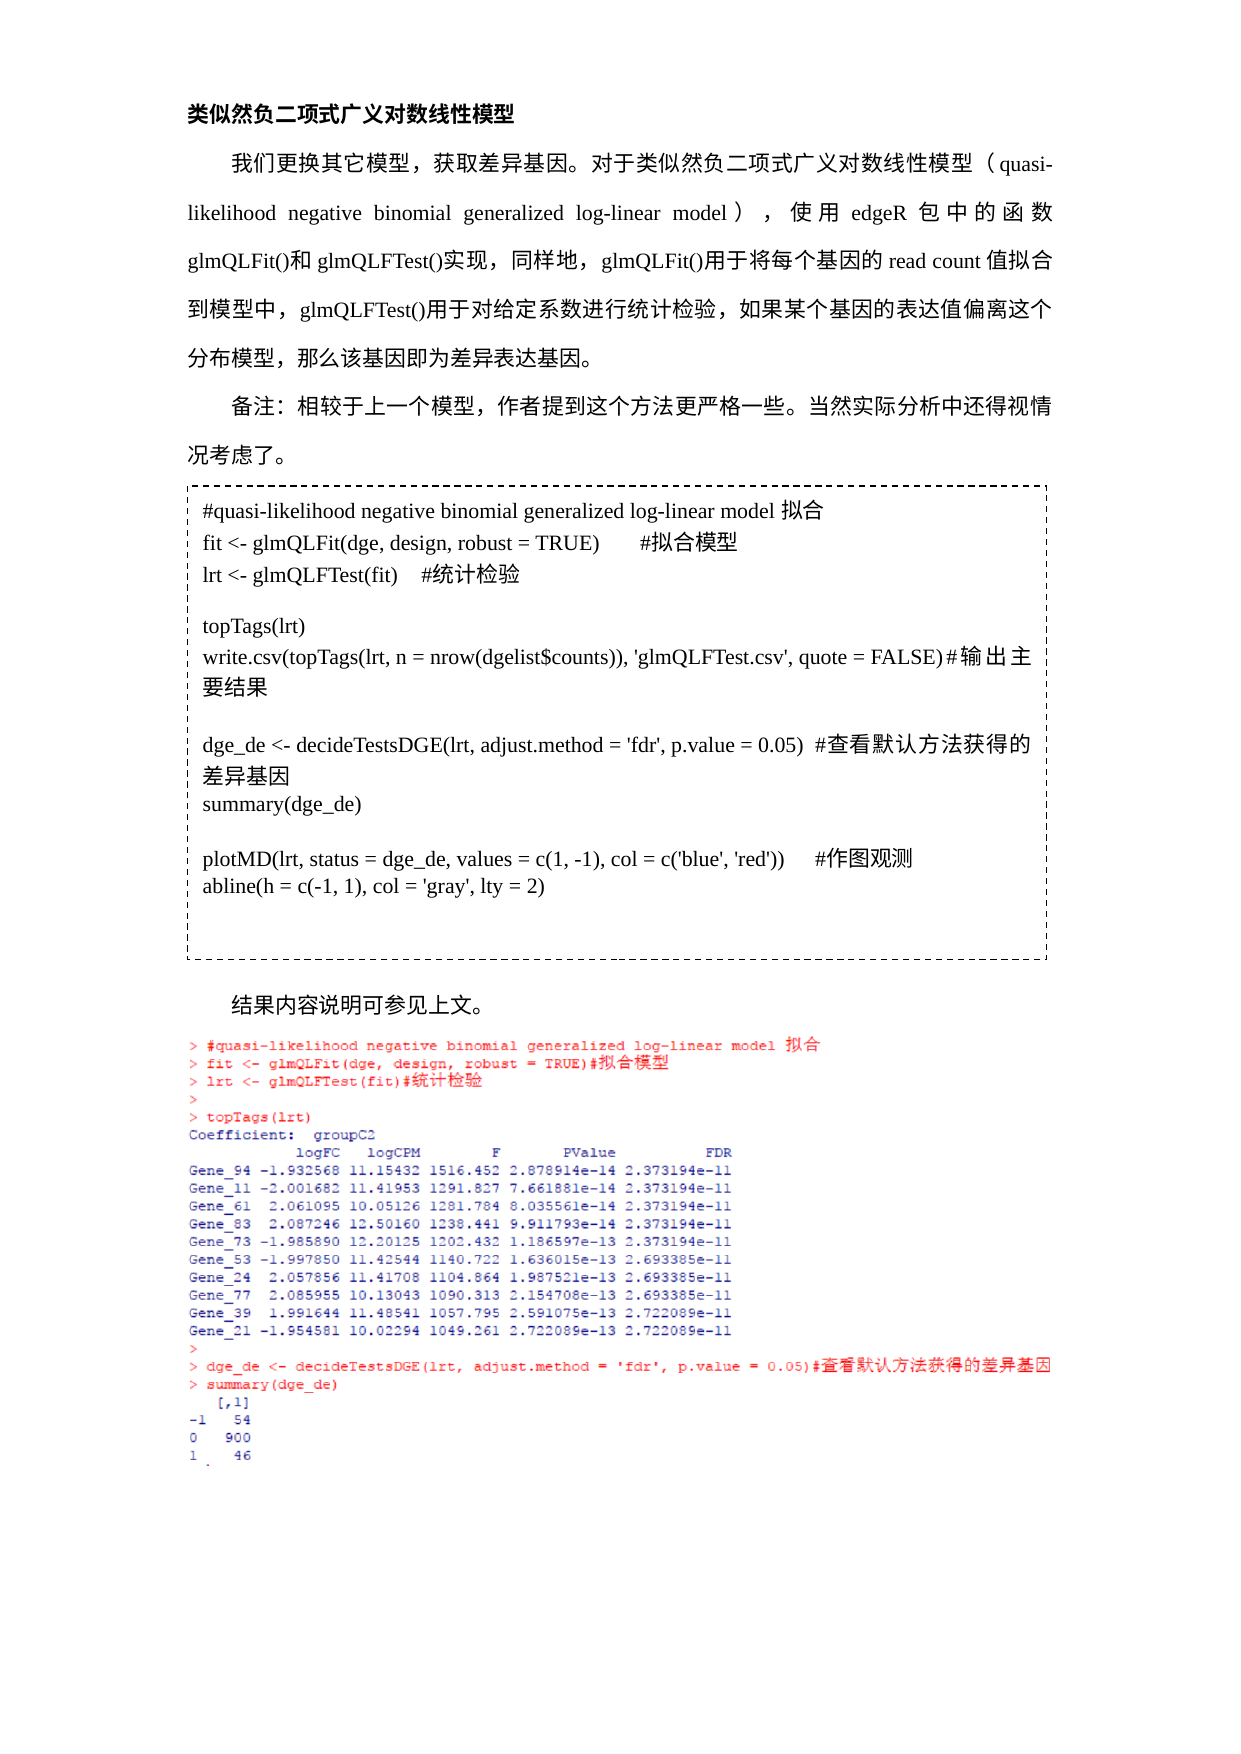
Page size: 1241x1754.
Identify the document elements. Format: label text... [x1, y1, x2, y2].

text 我们更换其它模型，获取差异基因。对于类似然负二项式广义对数线性模型（quasi-likelihood negative binomial generalized log-linear model），使用edgeR包中的函数glmQLFit()和glmQLFTest()实现，同样地，glmQLFit()用于将每个基因的read count值拟合到模型中，glmQLFTest()用于对给定系数进行统计检验，如果某个基因的表达值偏离这个分布模型，那么该基因即为差异表达基因。 [187, 145, 1053, 373]
text 结果内容说明可参见上文。 [187, 988, 1053, 1021]
picture [187, 1036, 1053, 1466]
text 备注：相较于上一个模型，作者提到这个方法更严格一些。当然实际分析中还得视情况考虑了。 [187, 389, 1053, 470]
text 类似然负二项式广义对数线性模型 [187, 97, 1053, 129]
